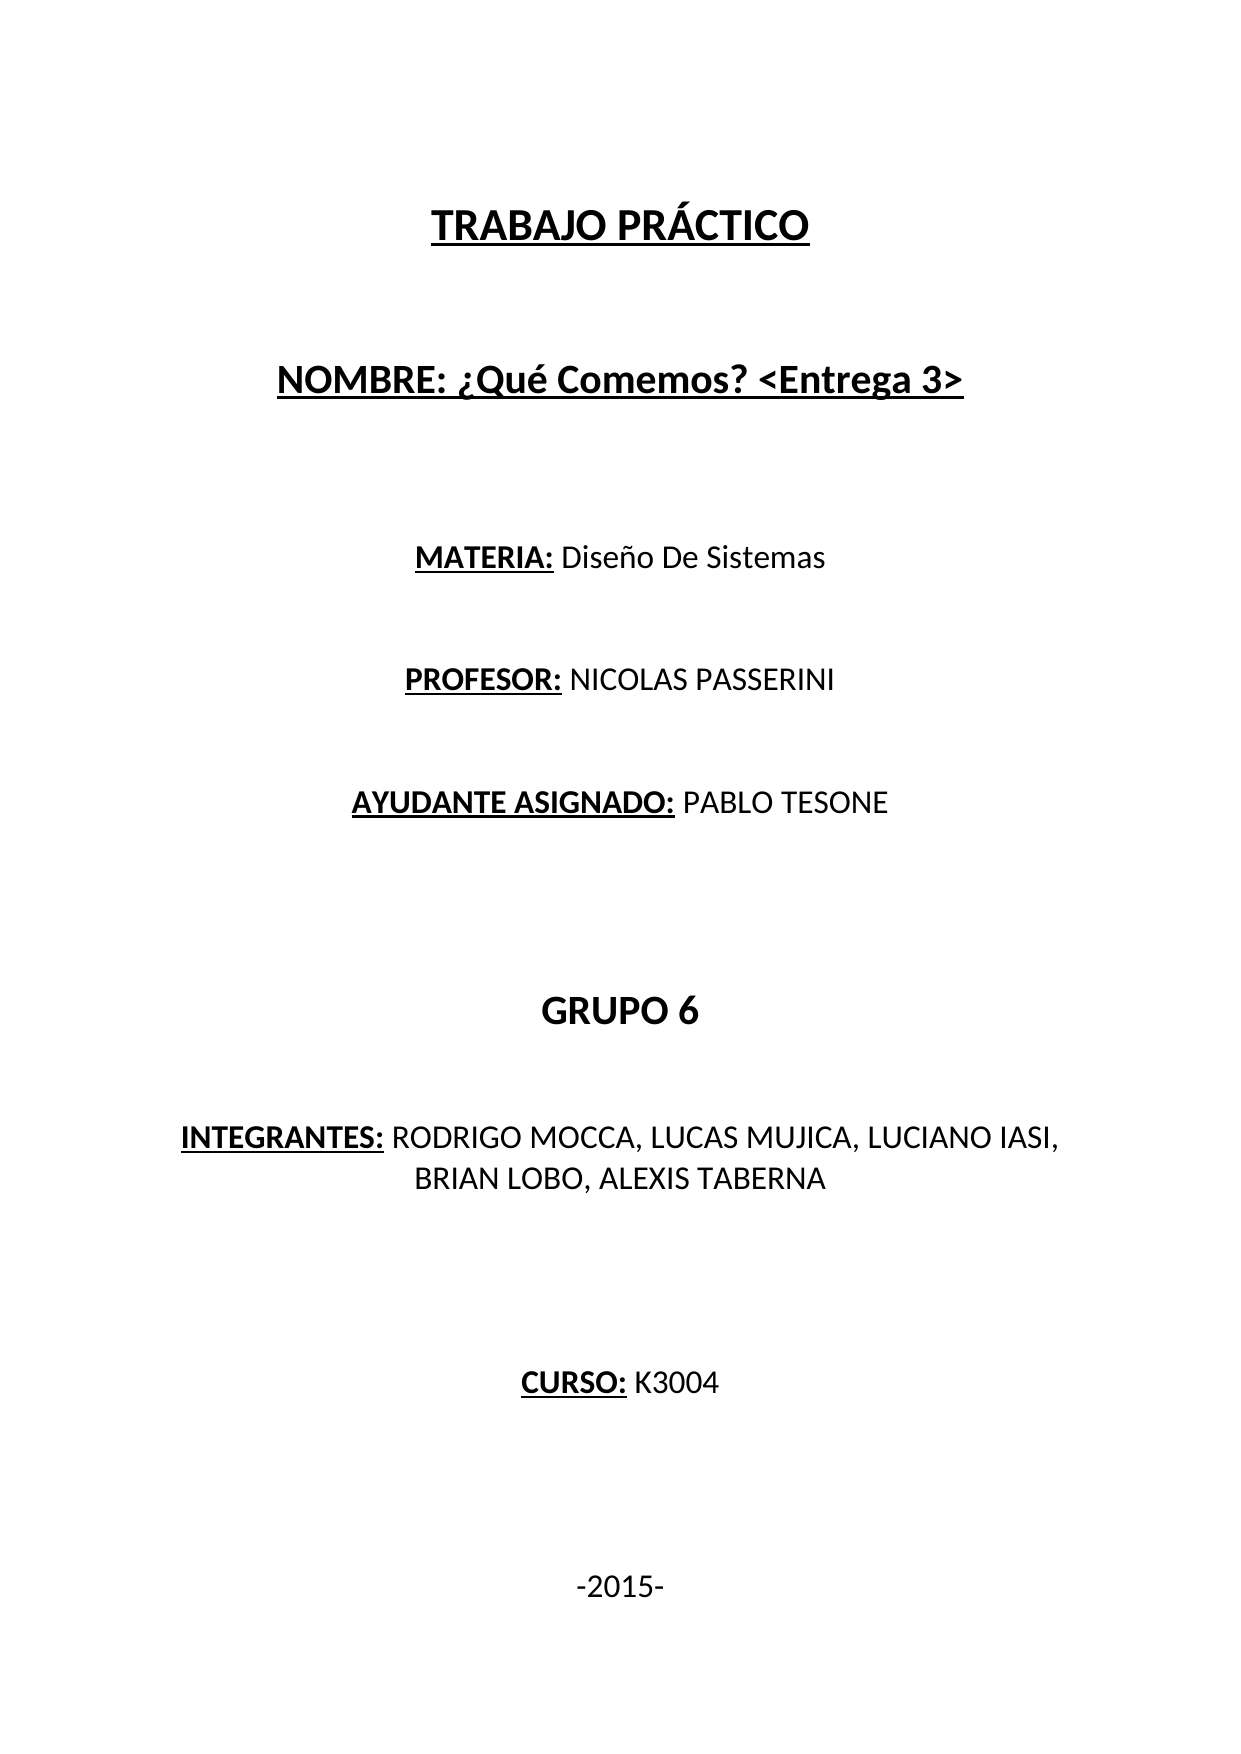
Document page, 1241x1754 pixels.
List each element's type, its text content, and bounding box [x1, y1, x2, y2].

title AYUDANTE ASIGNADO: PABLO TESONE [177, 781, 1063, 821]
text INTEGRANTES: RODRIGO MOCCA, LUCAS MUJICA, LUCIANO IASI, BRIAN LOBO, ALEXIS TABERNA [177, 1117, 1063, 1198]
title NOMBRE: ¿Qué Comemos? <Entrega 3> [177, 353, 1063, 404]
text CURSO: K3004 [177, 1361, 1063, 1402]
title PROFESOR: NICOLAS PASSERINI [177, 658, 1063, 699]
text GRUPO 6 [177, 984, 1063, 1035]
title MATERIA: Diseño De Sistemas [177, 536, 1063, 577]
title TRABAJO PRÁCTICO [177, 196, 1063, 251]
text -2015- [177, 1564, 1063, 1605]
